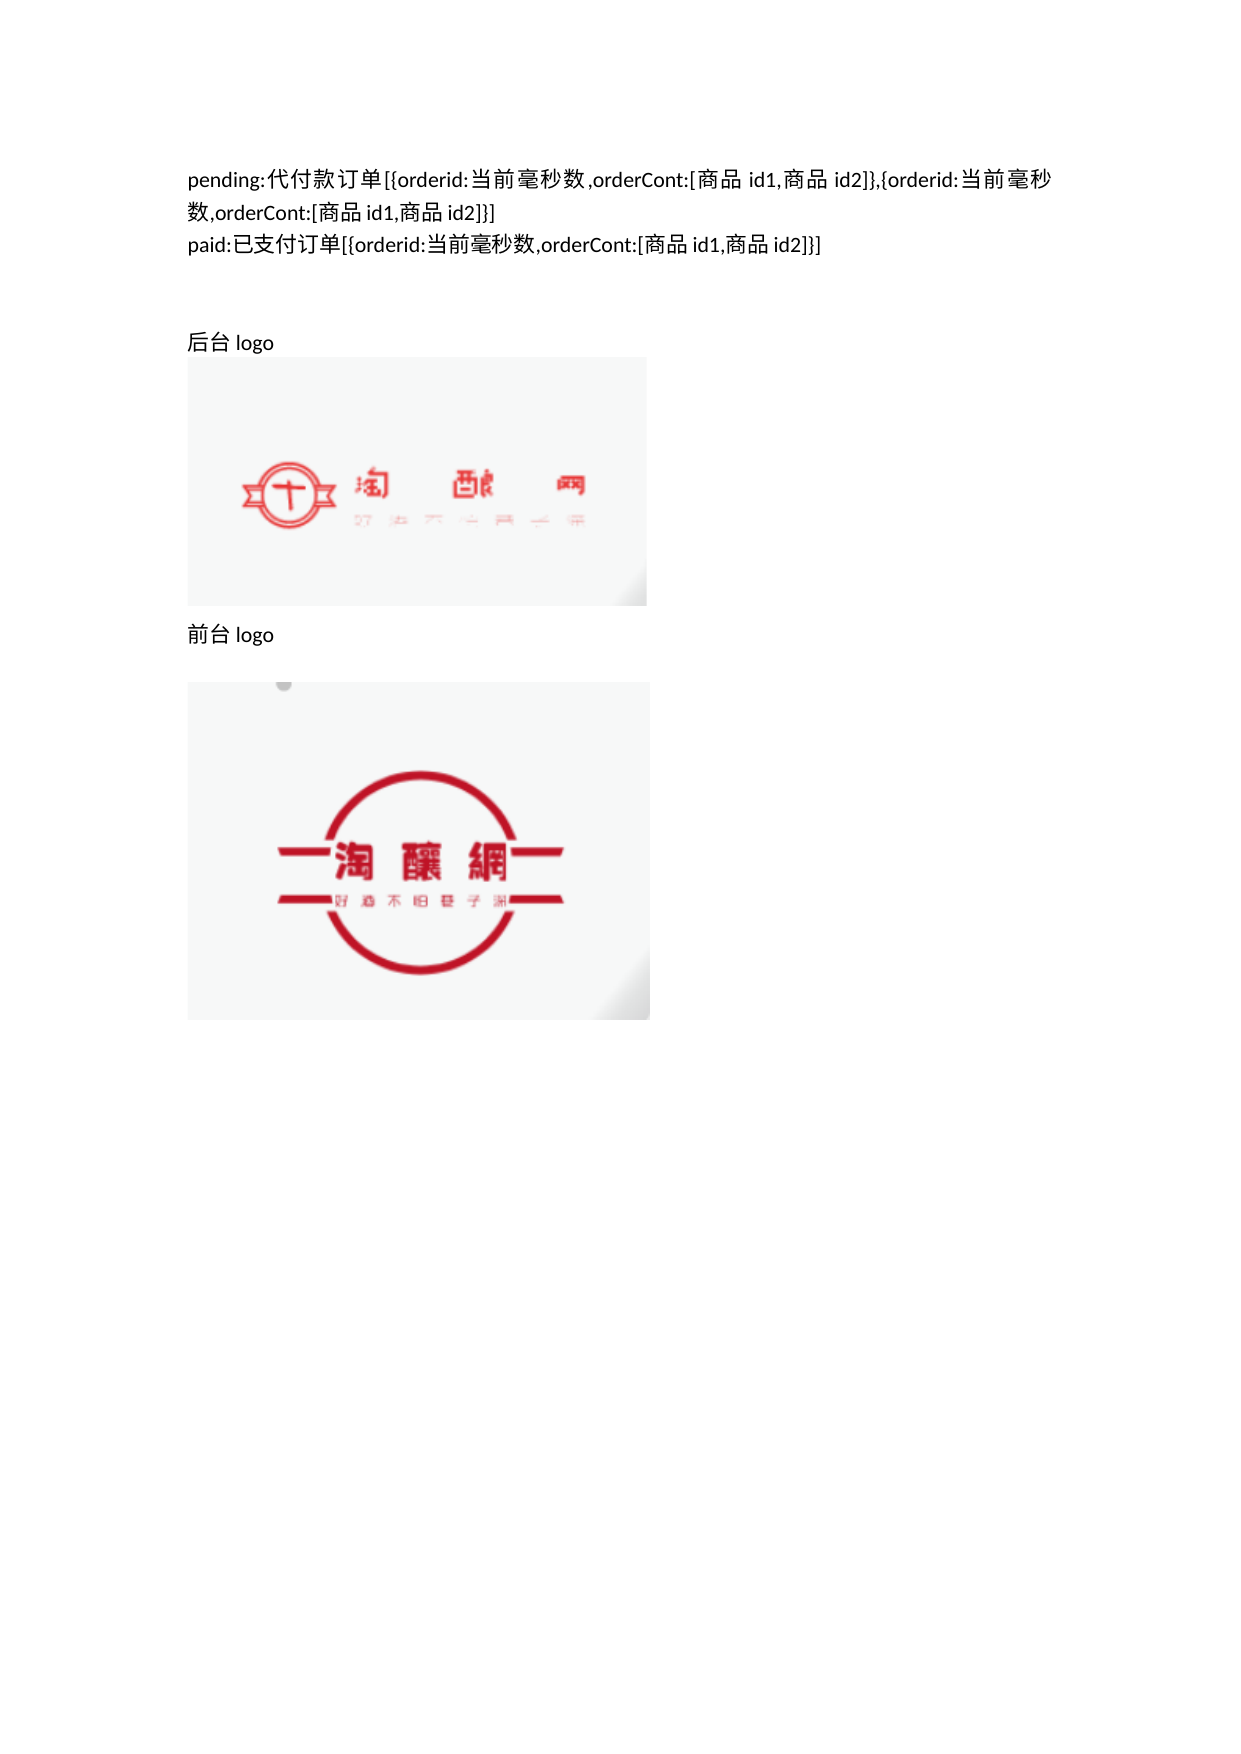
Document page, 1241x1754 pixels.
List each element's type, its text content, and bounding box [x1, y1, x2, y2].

text 后台logo [187, 324, 1053, 357]
text 前台logo [187, 617, 1053, 649]
picture [187, 682, 650, 1020]
text paid:已支付订单[{orderid:当前毫秒数,orderCont:[商品id1,商品id2]}] [187, 227, 1053, 259]
text pending:代付款订单[{orderid:当前毫秒数,orderCont:[商品id1,商品id2]},{orderid:当前毫秒数,orderCont:[商品id1,商品id2]}] [187, 162, 1053, 227]
picture [187, 357, 647, 606]
